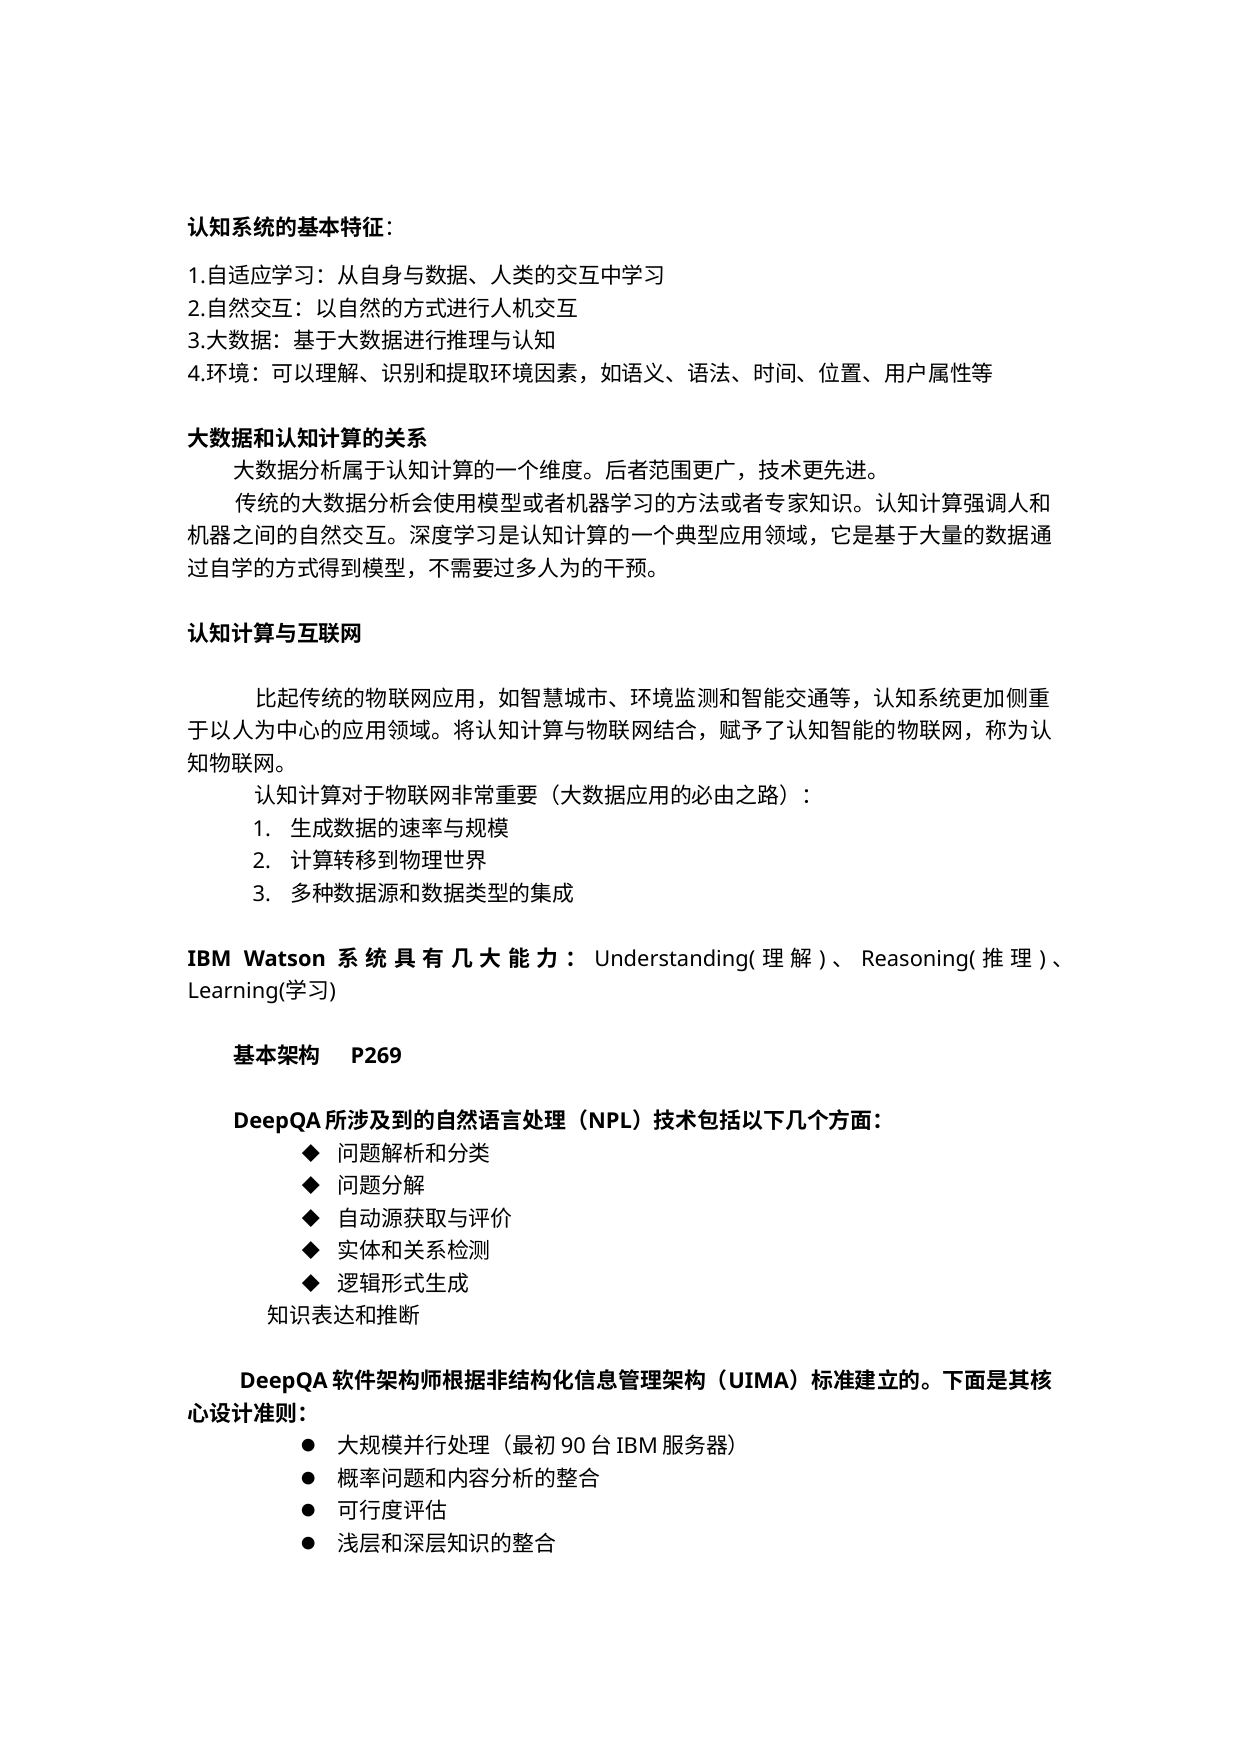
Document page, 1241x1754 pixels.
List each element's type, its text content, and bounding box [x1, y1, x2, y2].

list 2.自然交互：以自然的方式进行人机交互 [187, 290, 1053, 323]
text IBM Watson系统具有几大能力：Understanding(理解)、Reasoning(推理)、Learning(学习) [187, 940, 1053, 1005]
list 概率问题和内容分析的整合 [300, 1460, 1053, 1493]
list 3.大数据：基于大数据进行推理与认知 [187, 323, 1053, 355]
list 4.环境：可以理解、识别和提取环境因素，如语义、语法、时间、位置、用户属性等 [187, 355, 1053, 388]
text 比起传统的物联网应用，如智慧城市、环境监测和智能交通等，认知系统更加侧重于以人为中心的应用领域。将认知计算与物联网结合，赋予了认知智能的物联网，称为认知物联网。 [187, 680, 1053, 778]
text 认知计算对于物联网非常重要（大数据应用的必由之路）： [187, 778, 1053, 810]
text 传统的大数据分析会使用模型或者机器学习的方法或者专家知识。认知计算强调人和机器之间的自然交互。深度学习是认知计算的一个典型应用领域，它是基于大量的数据通过自学的方式得到模型，不需要过多人为的干预。 [187, 485, 1053, 583]
text 大数据分析属于认知计算的一个维度。后者范围更广，技术更先进。 [187, 453, 1053, 485]
text DeepQA软件架构师根据非结构化信息管理架构（UIMA）标准建立的。下面是其核心设计准则： [187, 1363, 1053, 1428]
text 知识表达和推断 [187, 1298, 1053, 1330]
text 大数据和认知计算的关系 [187, 420, 1053, 453]
list 浅层和深层知识的整合 [300, 1525, 1053, 1558]
list 逻辑形式生成 [300, 1265, 1053, 1298]
list 大规模并行处理（最初90台IBM服务器） [300, 1428, 1053, 1460]
text 认知计算与互联网 [187, 615, 1053, 648]
list 自动源获取与评价 [300, 1200, 1053, 1233]
list 问题解析和分类 [300, 1135, 1053, 1168]
list 实体和关系检测 [300, 1233, 1053, 1265]
list 多种数据源和数据类型的集成 [252, 875, 1053, 908]
text 认知系统的基本特征： [187, 209, 1053, 242]
list 1.自适应学习：从自身与数据、人类的交互中学习 [187, 258, 1053, 290]
list 生成数据的速率与规模 [252, 810, 1053, 843]
text DeepQA所涉及到的自然语言处理（NPL）技术包括以下几个方面： [187, 1103, 1053, 1135]
list 可行度评估 [300, 1493, 1053, 1525]
list 计算转移到物理世界 [252, 843, 1053, 875]
list 问题分解 [300, 1168, 1053, 1200]
text 基本架构 P269 [187, 1038, 1053, 1070]
